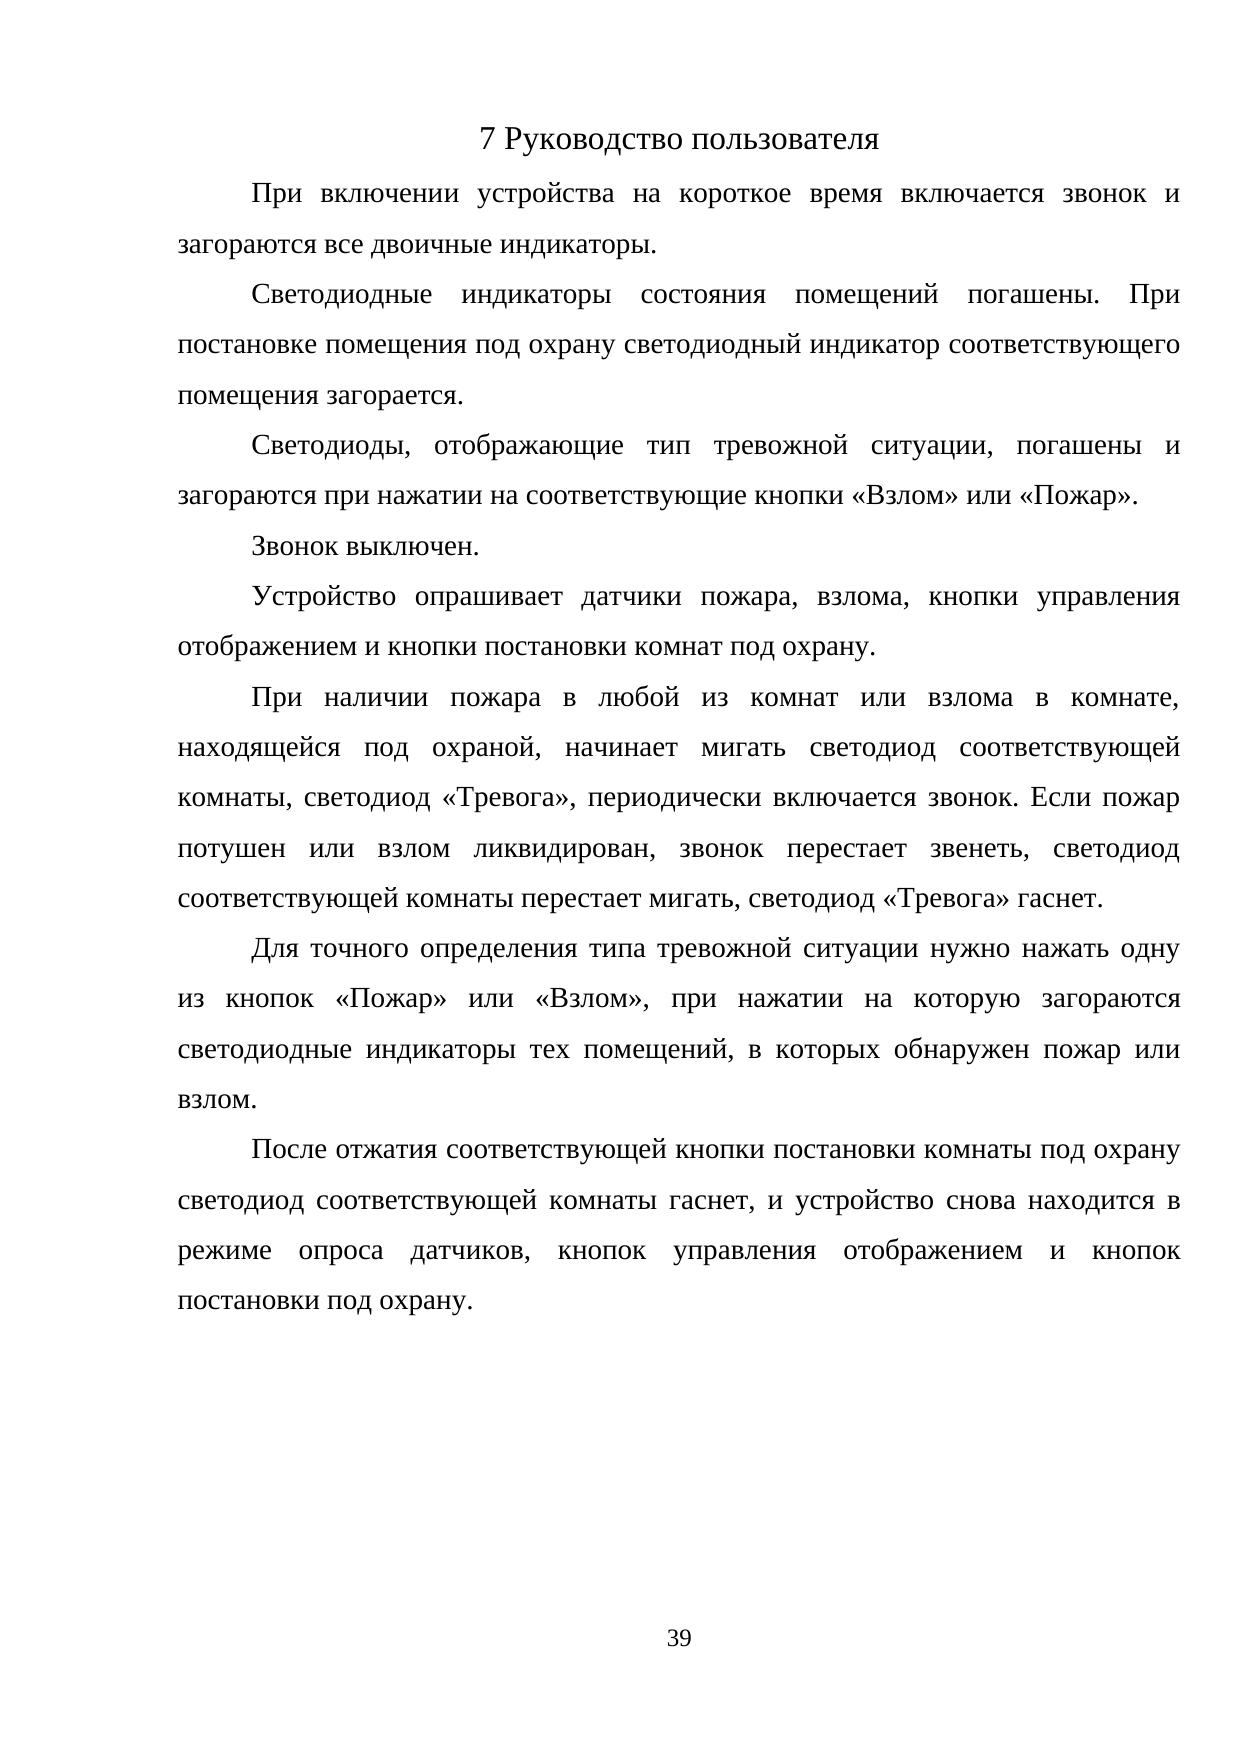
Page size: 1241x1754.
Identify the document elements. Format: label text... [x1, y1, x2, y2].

text Светодиоды, отображающие тип тревожной ситуации, погашены и загораются при нажатии на соответствующие кнопки «Взлом» или «Пожар». [177, 427, 1181, 511]
text Светодиодные индикаторы состояния помещений погашены. При постановке помещения под охрану светодиодный индикатор соответствующего помещения загорается. [177, 276, 1181, 410]
text После отжатия соответствующей кнопки постановки комнаты под охрану светодиод соответствующей комнаты гаснет, и устройство снова находится в режиме опроса датчиков, кнопок управления отображением и кнопок постановки под охрану. [177, 1132, 1181, 1316]
text При наличии пожара в любой из комнат или взлома в комнате, находящейся под охраной, начинает мигать светодиод соответствующей комнаты, светодиод «Тревога», периодически включается звонок. Если пожар потушен или взлом ликвидирован, звонок перестает звенеть, светодиод соответствующей комнаты перестает мигать, светодиод «Тревога» гаснет. [177, 679, 1181, 913]
text Для точного определения типа тревожной ситуации нужно нажать одну из кнопок «Пожар» или «Взлом», при нажатии на которую загораются светодиодные индикаторы тех помещений, в которых обнаружен пожар или взлом. [177, 930, 1181, 1115]
text Звонок выключен. [177, 528, 1181, 561]
text При включении устройства на короткое время включается звонок и загораются все двоичные индикаторы. [177, 176, 1181, 259]
text Устройство опрашивает датчики пожара, взлома, кнопки управления отображением и кнопки постановки комнат под охрану. [177, 578, 1181, 662]
subtitle 7 Руководство пользователя [177, 118, 1181, 156]
